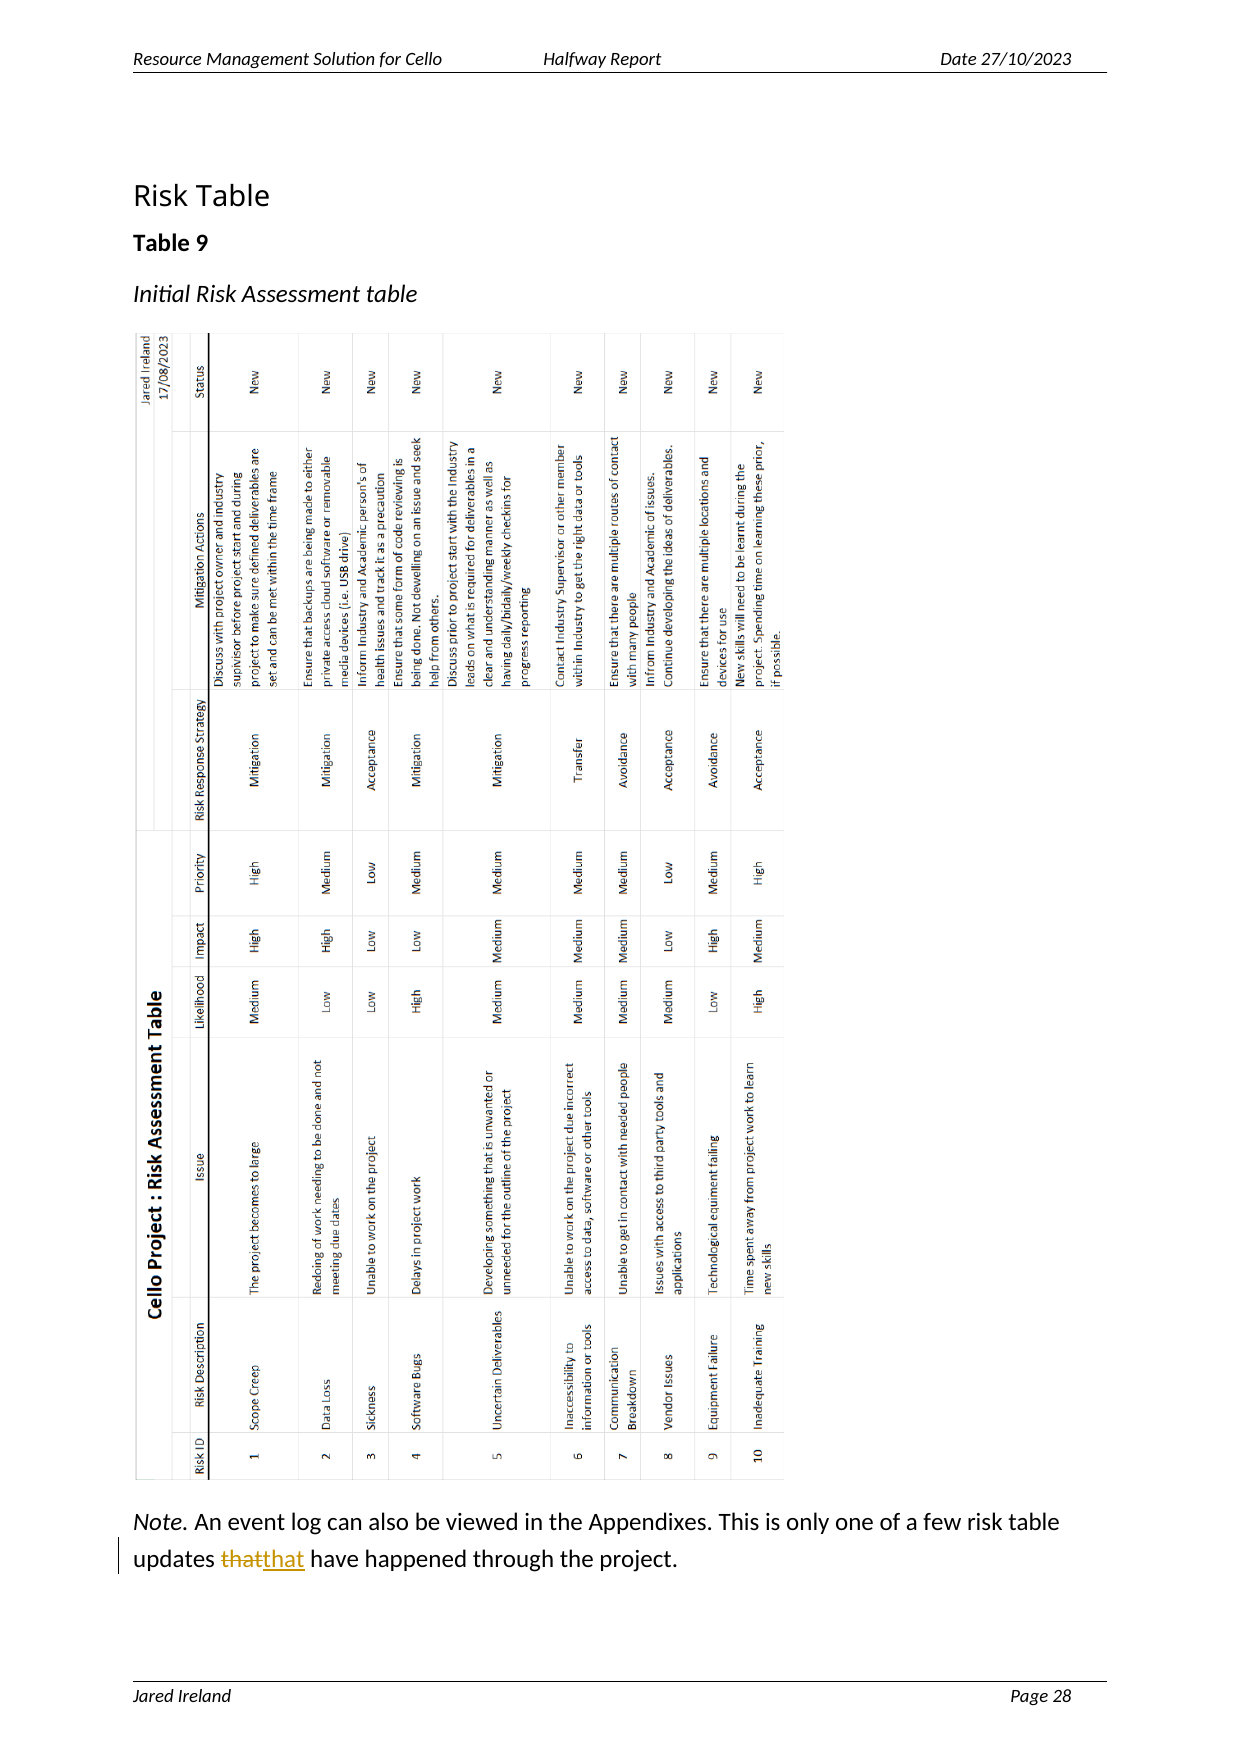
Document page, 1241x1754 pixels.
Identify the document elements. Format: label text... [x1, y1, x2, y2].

text Note. An event log can also be viewed in the Appendixes. This is only one of a few risk table updates have happened through the project. [133, 1507, 1107, 1574]
text Initial Risk Assessment table [133, 278, 1107, 309]
picture [136, 334, 784, 1479]
subtitle Risk Table [133, 175, 1107, 215]
